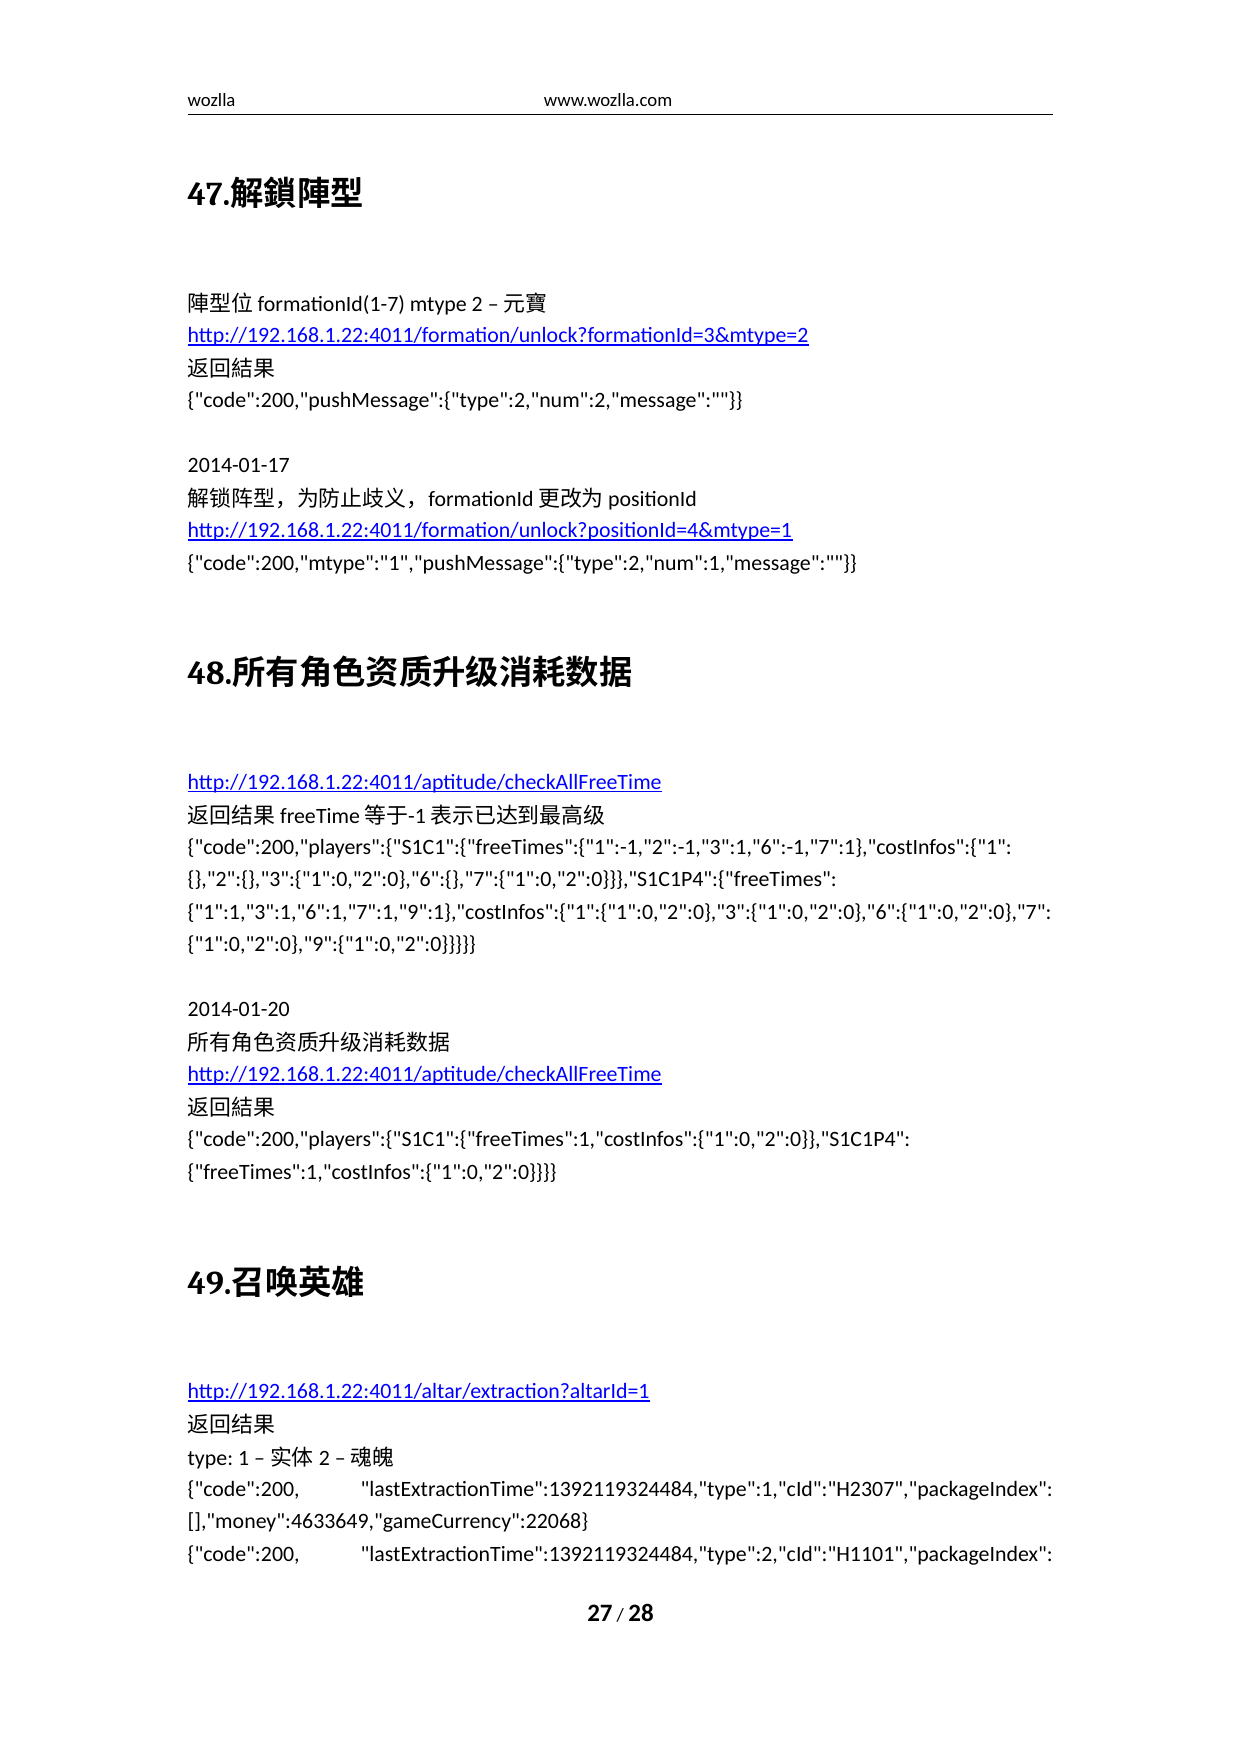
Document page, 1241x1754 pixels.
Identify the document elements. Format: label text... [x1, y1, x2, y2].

text {"code":200, "lastExtractionTime":1392119324484,"type":1,"cId":"H2307","packageIndex":[],"money":4633649,"gameCurrency":22068} [187, 1472, 1053, 1537]
subtitle 47.解鎖陣型 [187, 158, 1053, 223]
text 返回结果 freeTime等于-1表示已达到最高级 [187, 797, 1053, 830]
text 所有角色资质升级消耗数据 [187, 1025, 1053, 1057]
text http://192.168.1.22:4011/formation/unlock?positionId=4&mtype=1 [187, 513, 1053, 546]
text 陣型位formationId(1-7) mtype 2 – 元寶 [187, 286, 1053, 318]
text {"code":200,"players":{"S1C1":{"freeTimes":{"1":-1,"2":-1,"3":1,"6":-1,"7":1},"costInfos":{"1":{},"2":{},"3":{"1":0,"2":0},"6":{},"7":{"1":0,"2":0}}},"S1C1P4":{"freeTimes":{"1":1,"3":1,"6":1,"7":1,"9":1},"costInfos":{"1":{"1":0,"2":0},"3":{"1":0,"2":0},"6":{"1":0,"2":0},"7":{"1":0,"2":0},"9":{"1":0,"2":0}}}}} [187, 830, 1053, 960]
subtitle 48.所有角色资质升级消耗数据 [187, 638, 1053, 703]
text 返回結果 [187, 1090, 1053, 1122]
text http://192.168.1.22:4011/altar/extraction?altarId=1 [187, 1374, 1053, 1407]
text 解锁阵型，为防止歧义，formationId更改为positionId [187, 481, 1053, 513]
text {"code":200,"players":{"S1C1":{"freeTimes":1,"costInfos":{"1":0,"2":0}},"S1C1P4":{"freeTimes":1,"costInfos":{"1":0,"2":0}}}} [187, 1122, 1053, 1187]
text {"code":200,"pushMessage":{"type":2,"num":2,"message":""}} [187, 383, 1053, 416]
text {"code":200,"mtype":"1","pushMessage":{"type":2,"num":1,"message":""}} [187, 546, 1053, 578]
text http://192.168.1.22:4011/formation/unlock?formationId=3&mtype=2 [187, 318, 1053, 351]
text type: 1 – 实体 2 – 魂魄 [187, 1439, 1053, 1472]
text http://192.168.1.22:4011/aptitude/checkAllFreeTime [187, 1057, 1053, 1090]
text 返回结果 [187, 1407, 1053, 1439]
text 2014-01-17 [187, 448, 1053, 481]
subtitle 49.召唤英雄 [187, 1247, 1053, 1312]
text http://192.168.1.22:4011/aptitude/checkAllFreeTime [187, 765, 1053, 797]
text 2014-01-20 [187, 992, 1053, 1025]
text 返回結果 [187, 351, 1053, 383]
